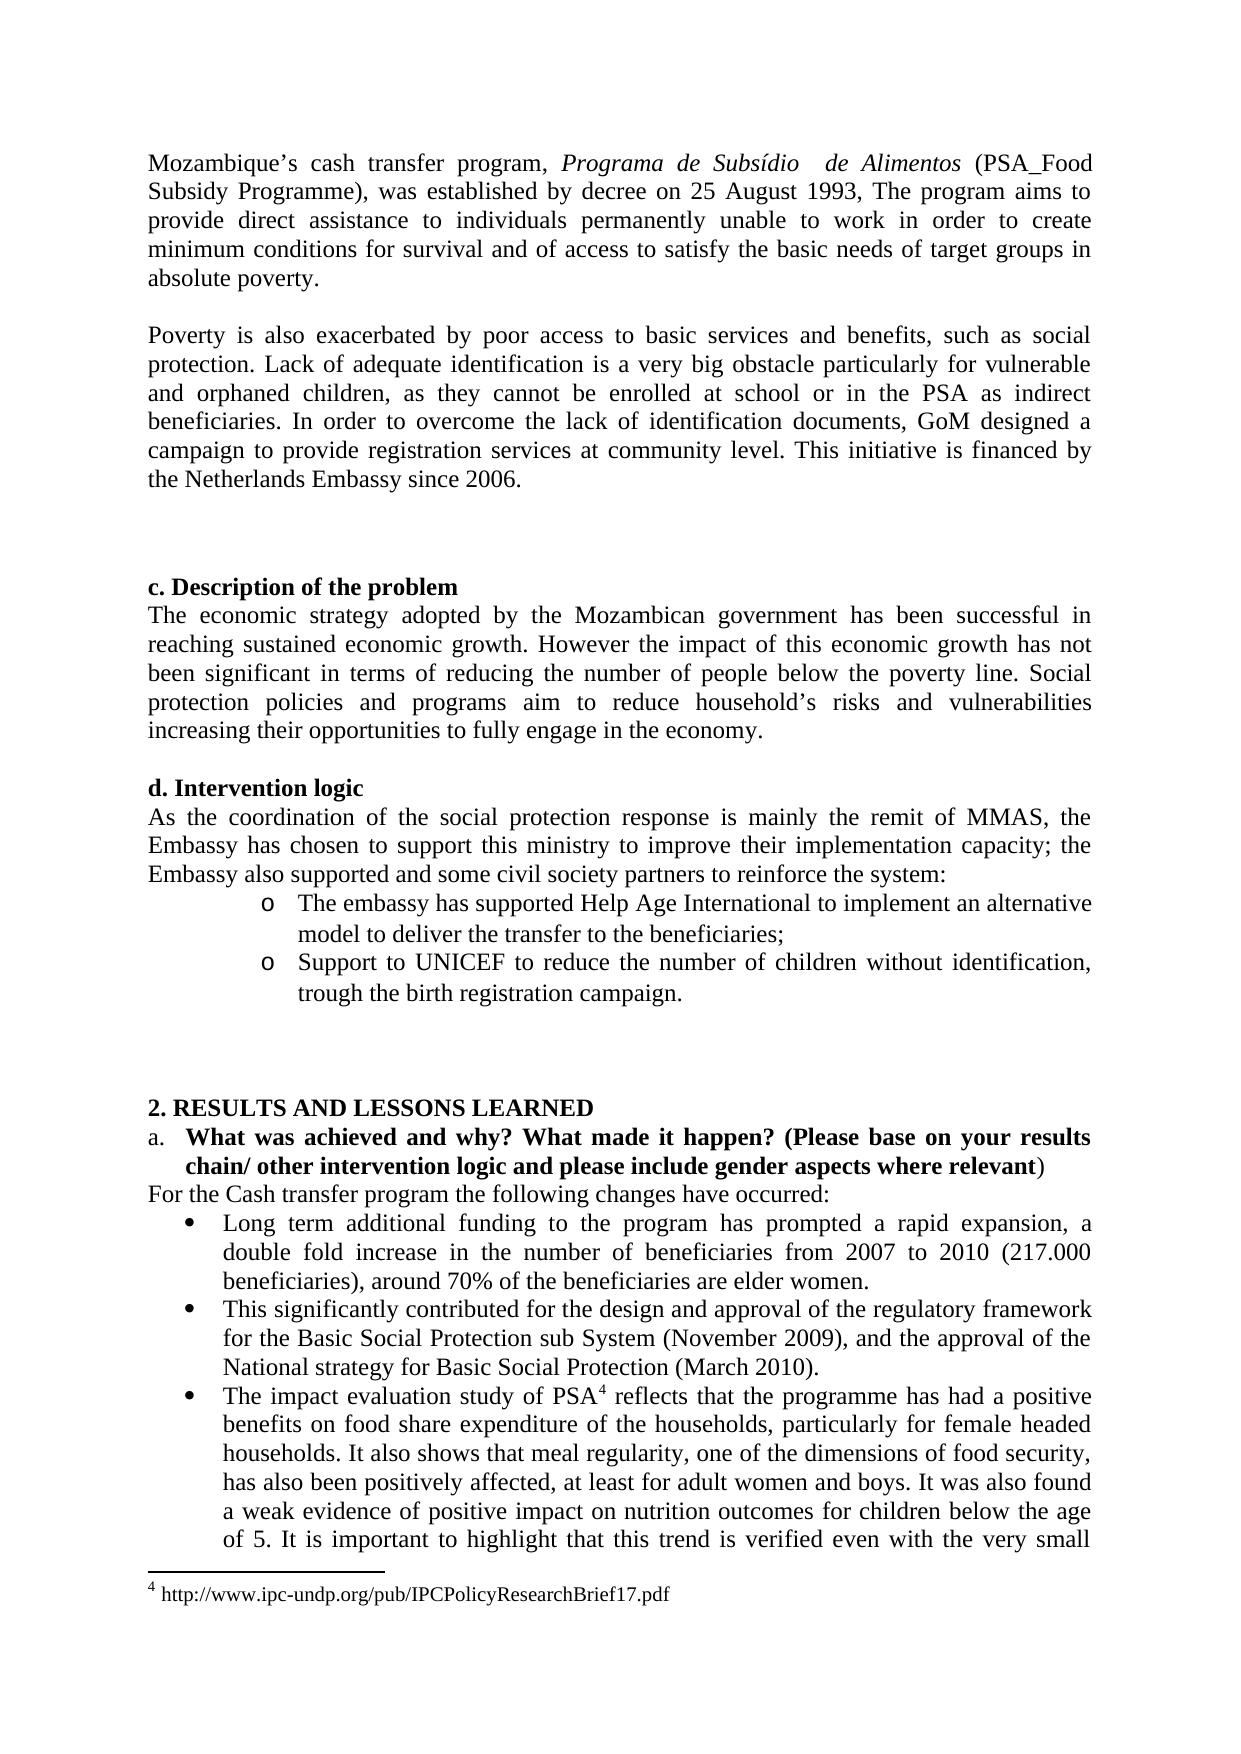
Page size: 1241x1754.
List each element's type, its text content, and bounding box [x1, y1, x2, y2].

text d. Intervention logic [148, 773, 1093, 802]
list This significantly contributed for the design and approval of the regulatory framework for the Basic Social Protection sub System (November 2009), and the approval of the National strategy for Basic Social Protection (March 2010). [185, 1294, 1093, 1381]
text 2. RESULTS AND LESSONS LEARNED [148, 1093, 1093, 1122]
text The economic strategy adopted by the Mozambican government has been successful in reaching sustained economic growth. However the impact of this economic growth has not been significant in terms of reducing the number of people below the poverty line. Social protection policies and programs aim to reduce household’s risks and vulnerabilities increasing their opportunities to fully engage in the economy. [148, 600, 1093, 744]
text Poverty is also exacerbated by poor access to basic services and benefits, such as social protection. Lack of adequate identification is a very big obstacle particularly for vulnerable and orphaned children, as they cannot be enrolled at school or in the PSA as indirect beneficiaries. In order to overcome the lack of identification documents, GoM designed a campaign to provide registration services at community level. This initiative is financed by the Netherlands Embassy since 2006. [148, 320, 1093, 493]
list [185, 1381, 1093, 1553]
list The embassy has supported Help Age International to implement an alternative model to deliver the transfer to the beneficiaries; [260, 888, 1093, 947]
list Support to UNICEF to reduce the number of children without identification, trough the birth registration campaign. [260, 947, 1093, 1007]
text As the coordination of the social protection response is mainly the remit of MMAS, the Embassy has chosen to support this ministry to improve their implementation capacity; the Embassy also supported and some civil society partners to reinforce the system: [148, 802, 1093, 888]
text Mozambique’s cash transfer program, Programa de Subsídio de Alimentos (PSA_Food Subsidy Programme), was established by decree on 25 August 1993, The program aims to provide direct assistance to individuals permanently unable to work in order to create minimum conditions for survival and of access to satisfy the basic needs of target groups in absolute poverty. [148, 148, 1093, 291]
list What was achieved and why? What made it happen? (Please base on your results chain/ other intervention logic and please include gender aspects where relevant) [148, 1122, 1093, 1179]
text c. Description of the problem [148, 572, 1093, 600]
list Long term additional funding to the program has prompted a rapid expansion, a double fold increase in the number of beneficiaries from 2007 to 2010 (217.000 beneficiaries), around 70% of the beneficiaries are elder women. [185, 1208, 1093, 1294]
text For the Cash transfer program the following changes have occurred: [148, 1179, 1093, 1208]
